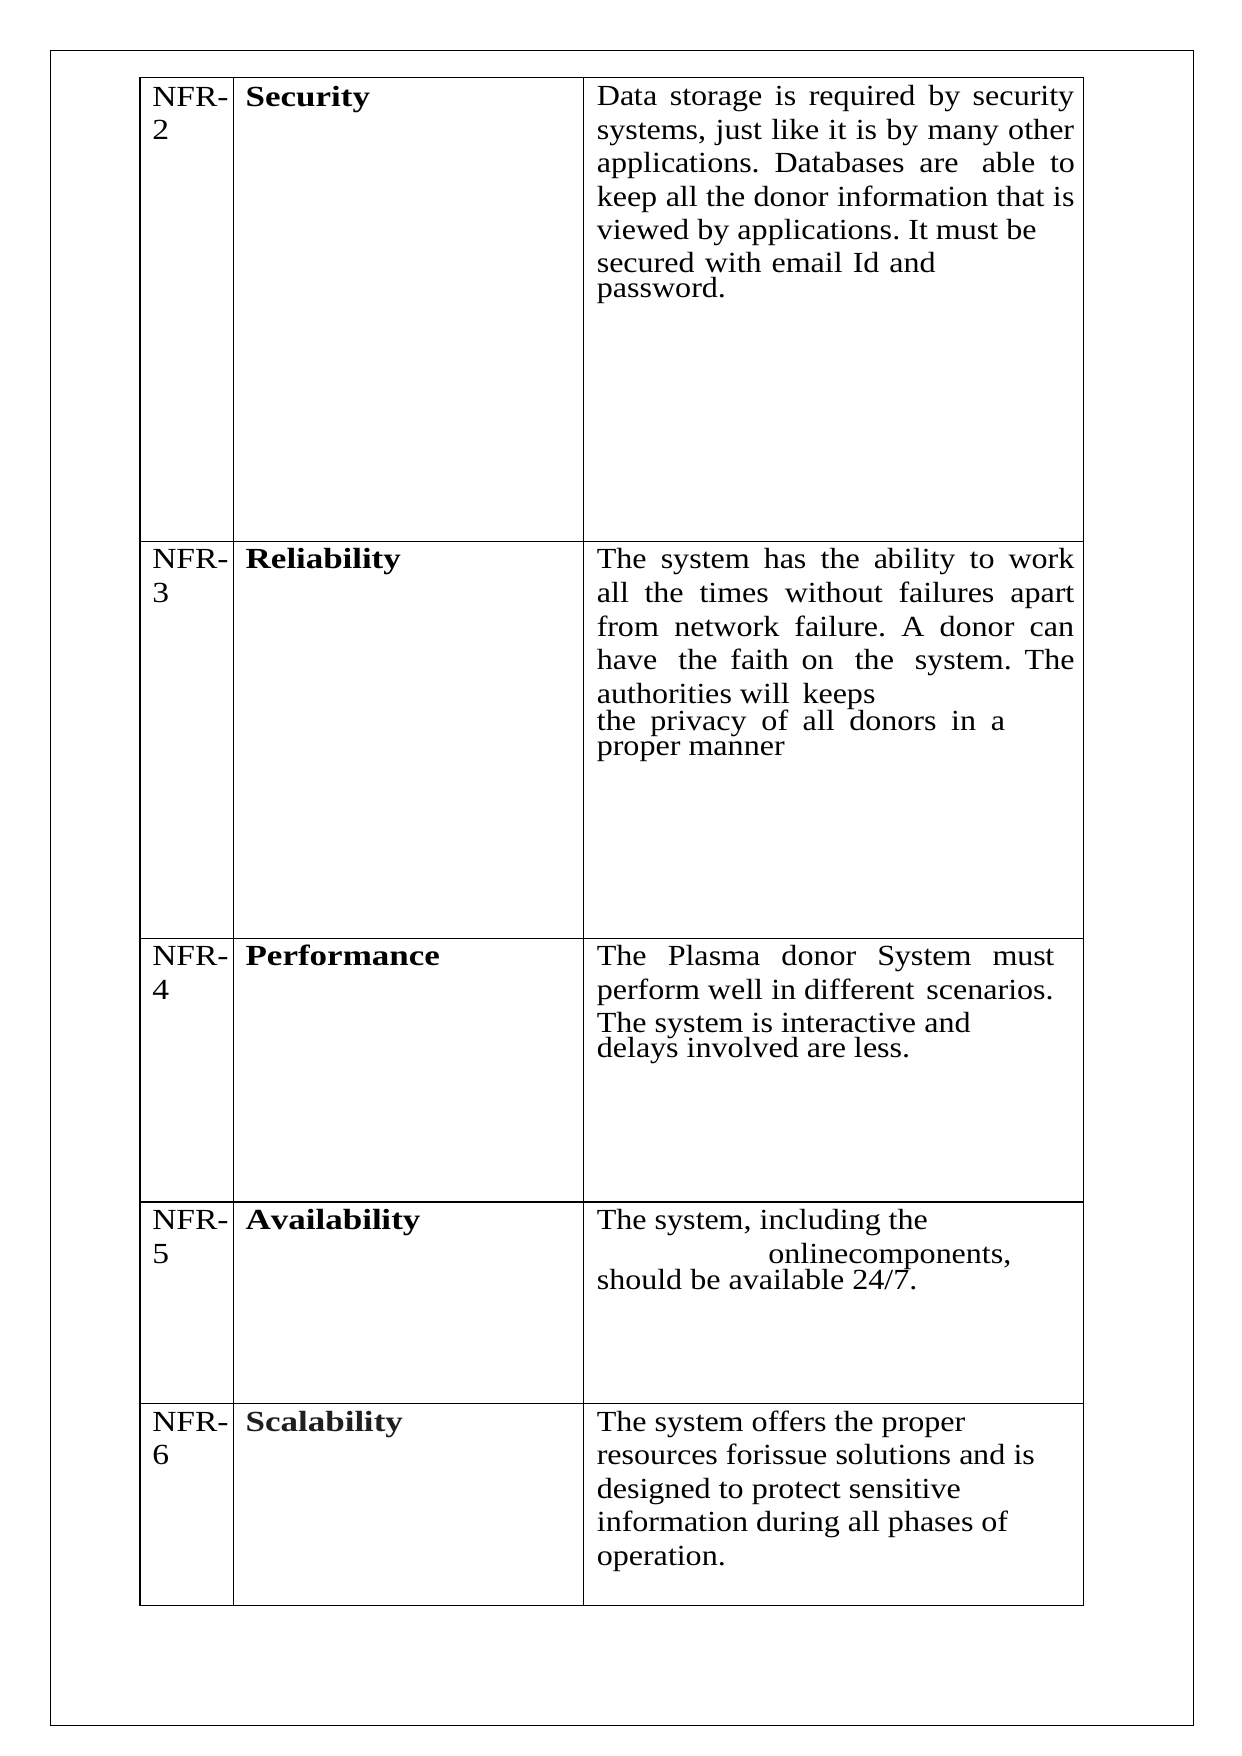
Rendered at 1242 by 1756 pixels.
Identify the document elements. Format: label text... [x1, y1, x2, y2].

table_cell NFR- 6 [141, 1404, 233, 1604]
table_header NFR- 2 [141, 78, 233, 541]
table_cell The system has the ability to work all the times without failures apart from network failure. A donor can have the faith on the system. The authorities will keeps the privacy of all donors in a proper manner [584, 542, 1083, 937]
table_cell The Plasma donor System must perform well in different scenarios. The system is interactive and delays involved are less. [584, 939, 1083, 1201]
table_cell Availability [234, 1203, 583, 1403]
table_cell The system offers the proper resources forissue solutions and is designed to protect sensitive information during all phases of operation. [584, 1404, 1083, 1604]
table_cell NFR- 4 [141, 939, 233, 1201]
table_cell NFR- 5 [141, 1203, 233, 1403]
table_header Data storage is required by security systems, just like it is by many other applications. Databases are able to keep all the donor information that is viewed by applications. It must be secured with email Id and password. [584, 78, 1083, 541]
table_cell Performance [234, 939, 583, 1201]
table_header Security [234, 78, 583, 541]
table_cell NFR- 3 [141, 542, 233, 937]
table_cell Scalability [234, 1404, 583, 1604]
table_cell The system, including the onlinecomponents, should be available 24/7. [584, 1203, 1083, 1403]
table_cell Reliability [234, 542, 583, 937]
